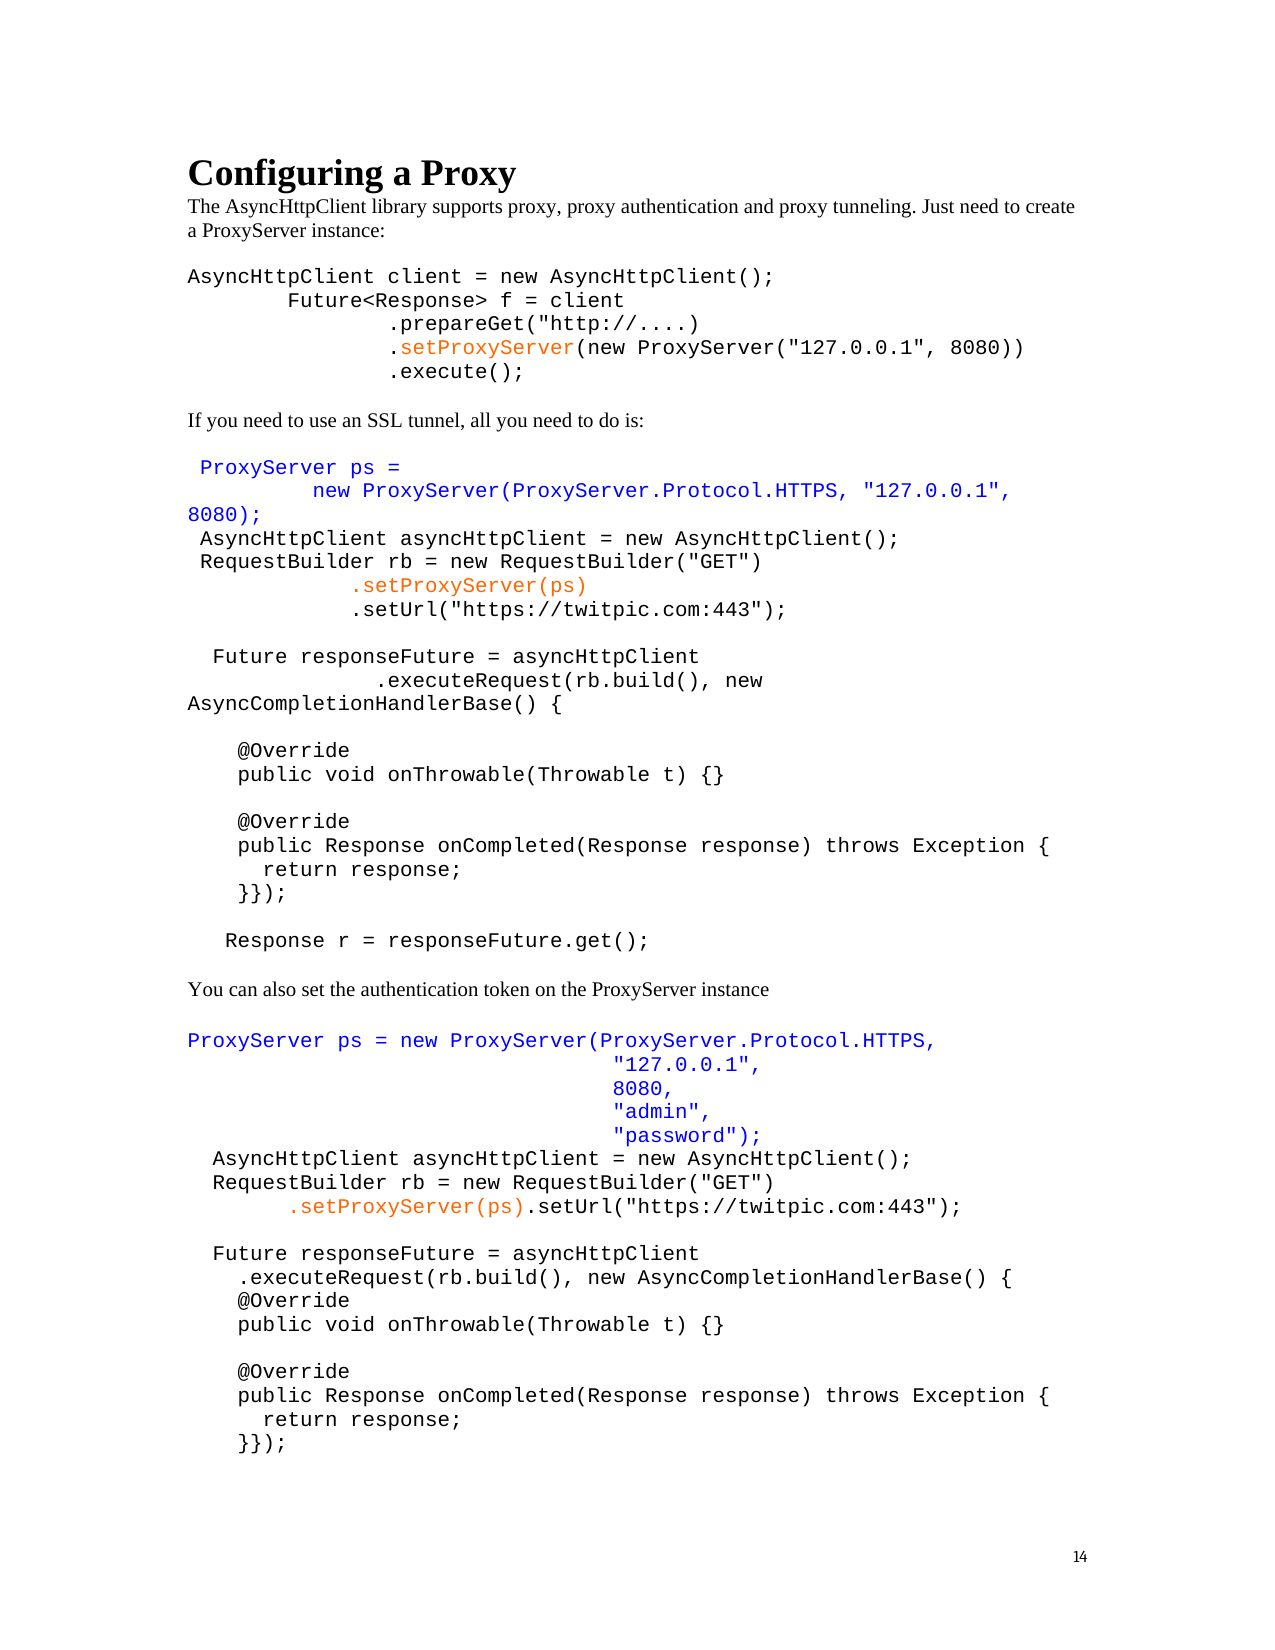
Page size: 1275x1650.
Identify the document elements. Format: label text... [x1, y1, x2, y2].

subtitle Configuring a Proxy [187, 150, 1087, 193]
text If you need to use an SSL tunnel, all you need to do is: [187, 408, 1087, 432]
text ProxyServer ps = new ProxyServer(ProxyServer.Protocol.HTTPS, "127.0.0.1", 8080); AsyncHttpClient asyncHttpClient = new AsyncHttpClient(); RequestBuilder rb = new RequestBuilder("GET") .setProxyServer(ps) .setUrl("https://twitpic.com:443"); Future responseFuture = asyncHttpClient .executeRequest(rb.build(), new AsyncCompletionHandlerBase() { [187, 457, 1087, 717]
text You can also set the authentication token on the ProxyServer instance [187, 977, 1087, 1001]
text @Override public void onThrowable(Throwable t) {} @Override public Response onCompleted(Response response) throws Exception { return response; }}); Response r = responseFuture.get(); [187, 717, 1087, 953]
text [187, 1030, 1087, 1456]
text AsyncHttpClient client = new AsyncHttpClient(); Future<Response> f = client .prepareGet("http://....) .setProxyServer(new ProxyServer("127.0.0.1", 8080)) .execute(); [187, 266, 1087, 384]
text The AsyncHttpClient library supports proxy, proxy authentication and proxy tunneling. Just need to create a ProxyServer instance: [187, 193, 1087, 242]
